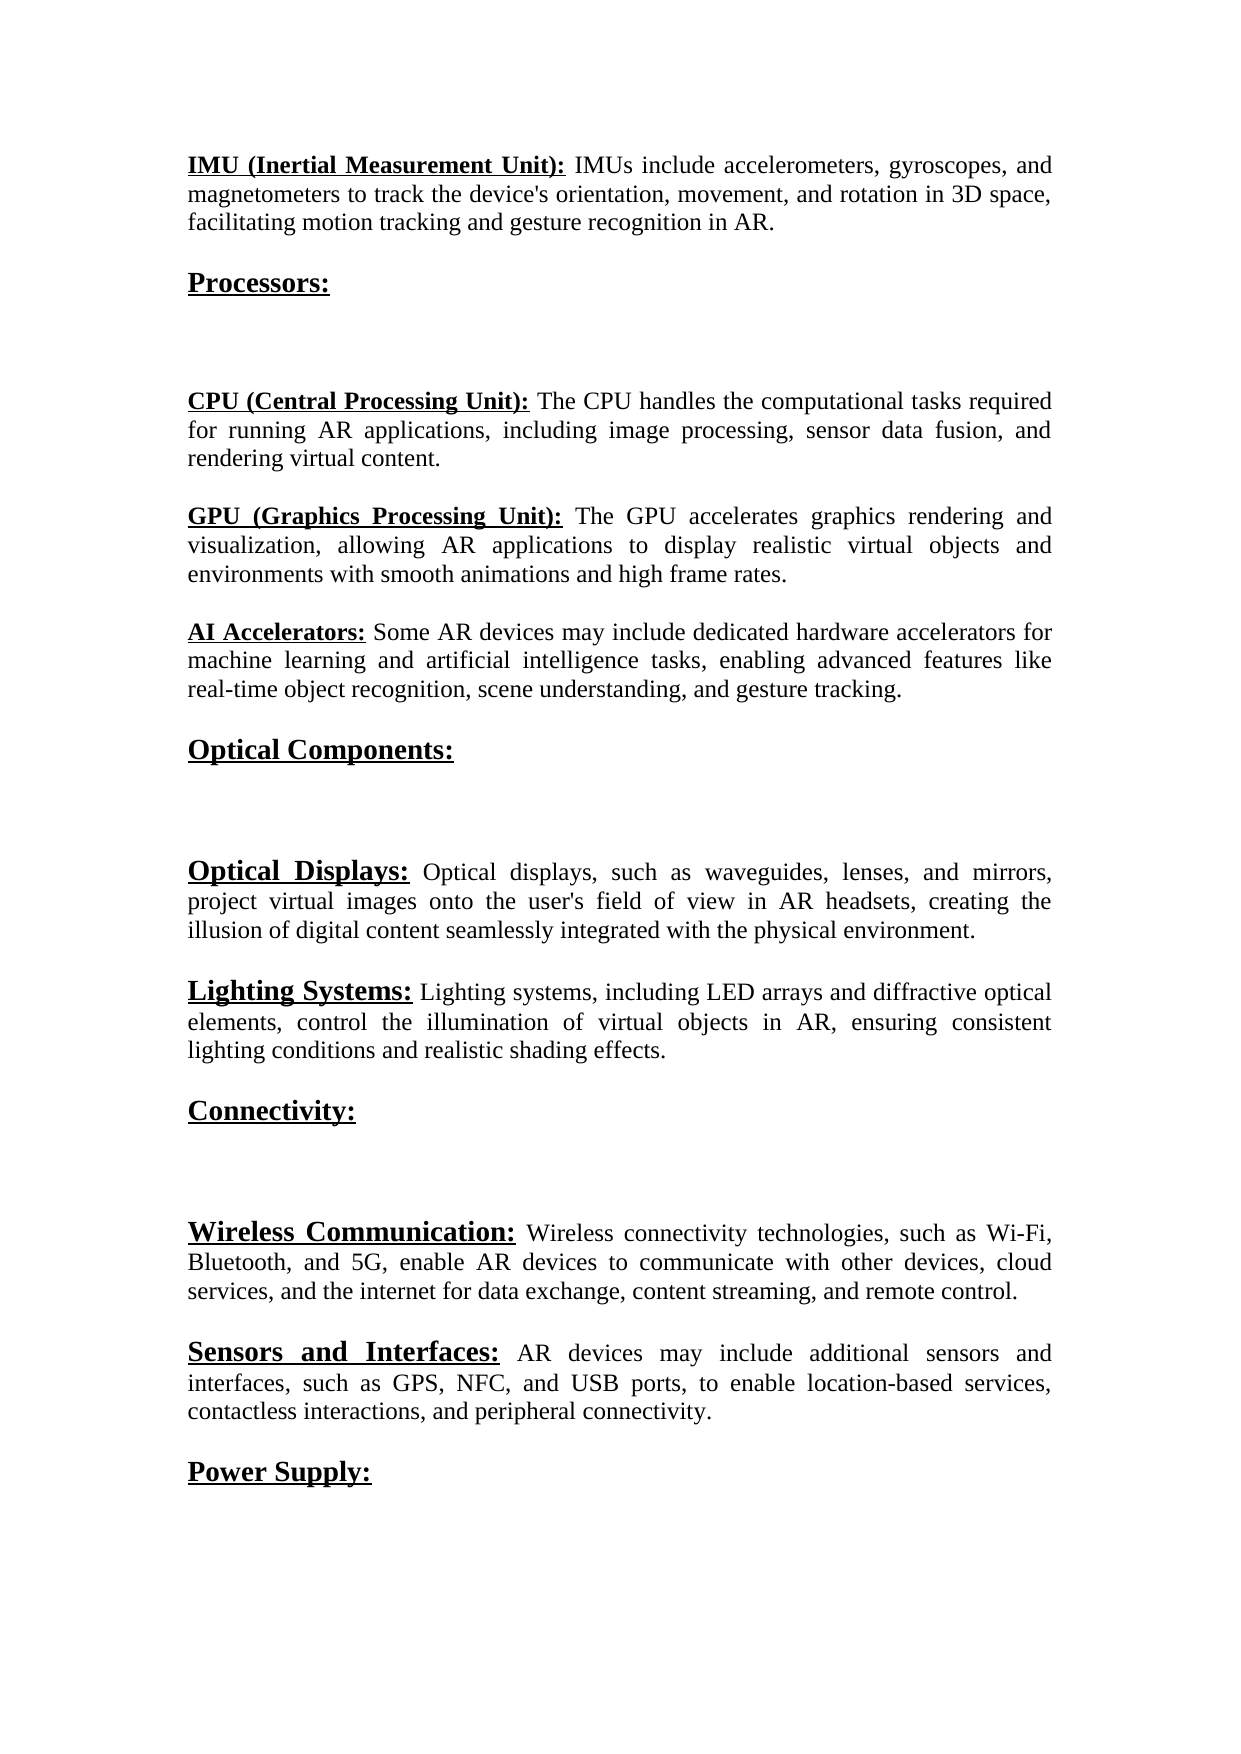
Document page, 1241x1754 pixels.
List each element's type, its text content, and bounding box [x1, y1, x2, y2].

list Optical Displays: Optical displays, such as waveguides, lenses, and mirrors, project virtual images onto the user's field of view in AR headsets, creating the illusion of digital content seamlessly integrated with the physical environment. [187, 853, 1053, 944]
list Power Supply: [187, 1454, 1053, 1488]
list Connectivity: [187, 1093, 1053, 1127]
list Sensors and Interfaces: AR devices may include additional sensors and interfaces, such as GPS, NFC, and USB ports, to enable location-based services, contactless interactions, and peripheral connectivity. [187, 1334, 1053, 1425]
list IMU (Inertial Measurement Unit): IMUs include accelerometers, gyroscopes, and magnetometers to track the device's orientation, movement, and rotation in 3D space, facilitating motion tracking and gesture recognition in AR. [187, 150, 1053, 236]
list GPU (Graphics Processing Unit): The GPU accelerates graphics rendering and visualization, allowing AR applications to display realistic virtual objects and environments with smooth animations and high frame rates. [187, 501, 1053, 588]
list Wireless Communication: Wireless connectivity technologies, such as Wi-Fi, Bluetooth, and 5G, enable AR devices to communicate with other devices, cloud services, and the internet for data exchange, content streaming, and remote control. [187, 1214, 1053, 1305]
list Lighting Systems: Lighting systems, including LED arrays and diffractive optical elements, control the illumination of virtual objects in AR, ensuring consistent lighting conditions and realistic shading effects. [187, 973, 1053, 1064]
list Processors: [187, 265, 1053, 299]
list Optical Components: [187, 732, 1053, 766]
list AI Accelerators: Some AR devices may include dedicated hardware accelerators for machine learning and artificial intelligence tasks, enabling advanced features like real-time object recognition, scene understanding, and gesture tracking. [187, 617, 1053, 703]
list CPU (Central Processing Unit): The CPU handles the computational tasks required for running AR applications, including image processing, sensor data fusion, and rendering virtual content. [187, 386, 1053, 472]
